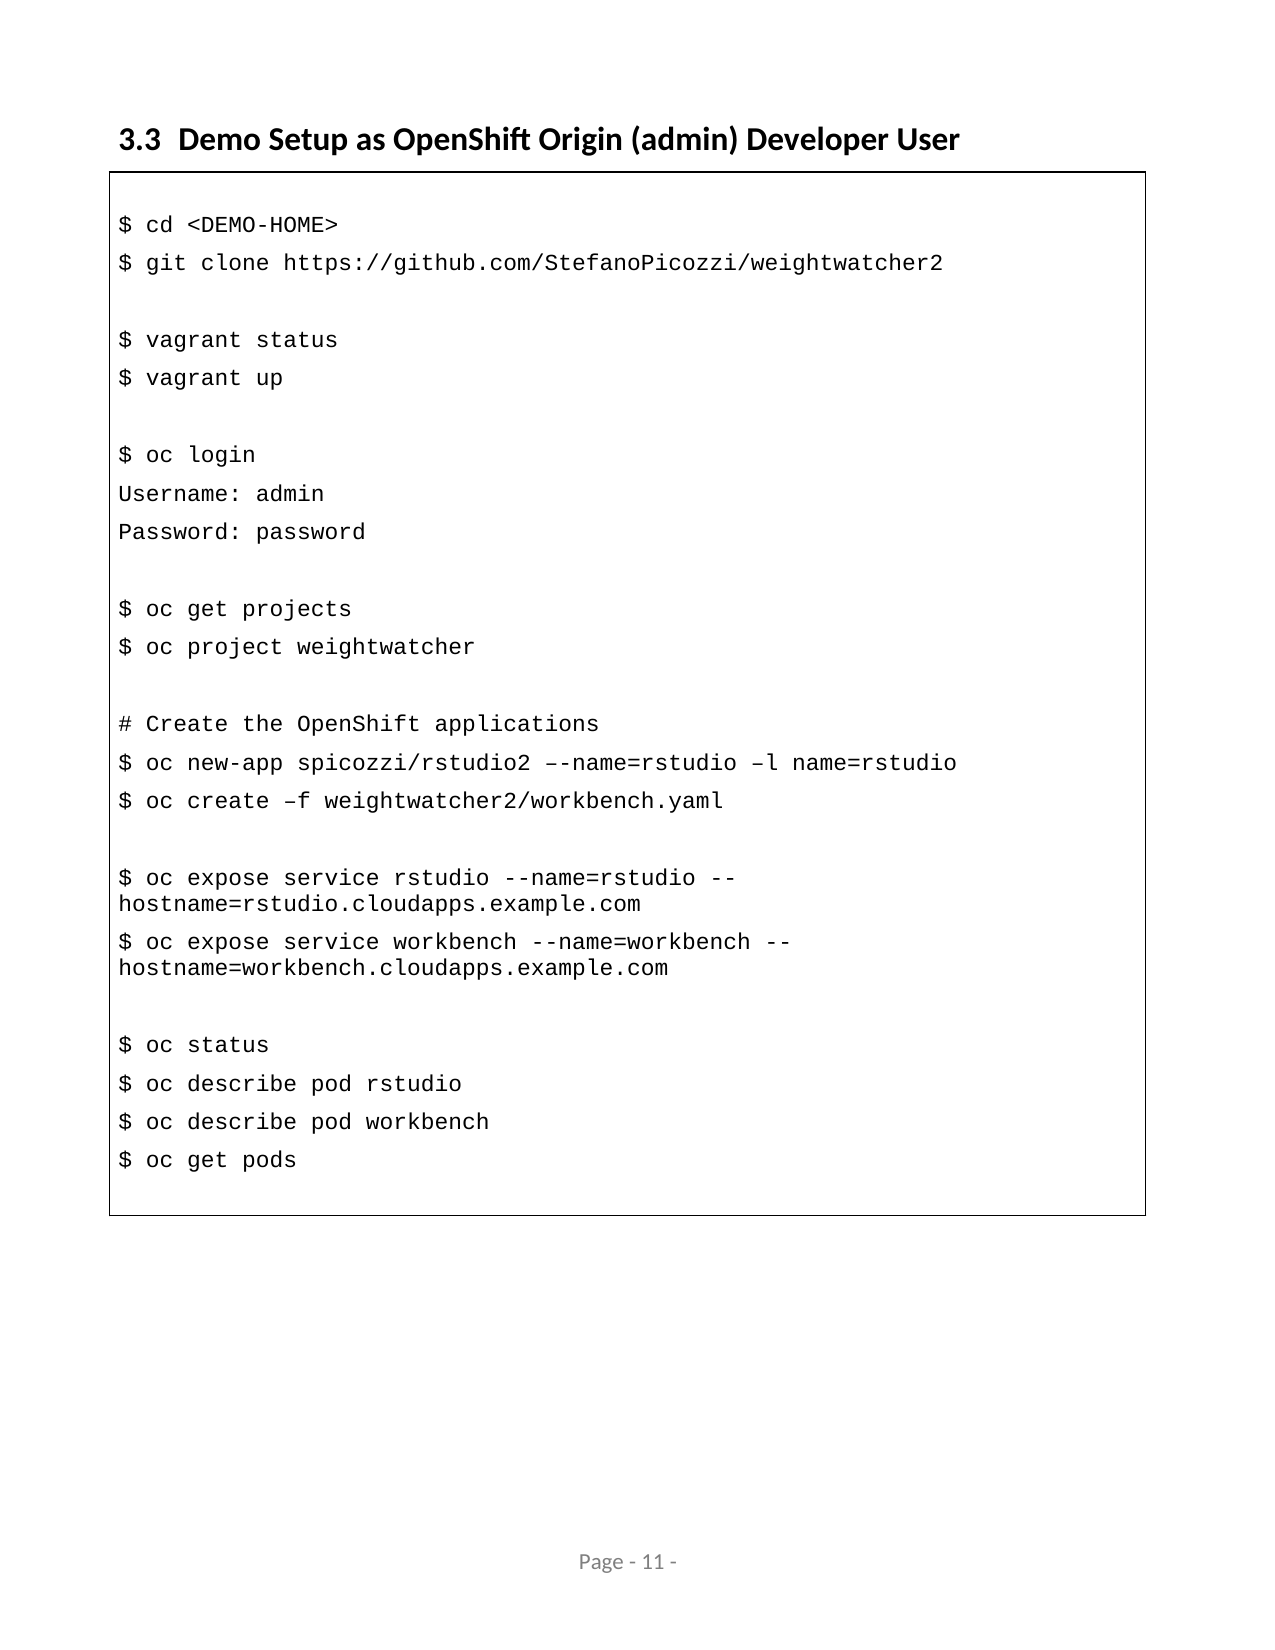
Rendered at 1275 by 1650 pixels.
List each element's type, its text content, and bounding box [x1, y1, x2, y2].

list $ oc get projects [110, 594, 1145, 623]
list $ vagrant status [110, 325, 1145, 354]
list $ oc describe pod rstudio [110, 1069, 1145, 1098]
list $ oc login [110, 440, 1145, 469]
list $ oc expose service rstudio --name=rstudio --hostname=rstudio.cloudapps.example.com [110, 863, 1145, 918]
list $ vagrant up [110, 363, 1145, 393]
list $ oc new-app spicozzi/rstudio2 –-name=rstudio –l name=rstudio [110, 748, 1145, 777]
list $ oc expose service workbench --name=workbench --hostname=workbench.cloudapps.example.com [110, 928, 1145, 983]
subtitle Demo Setup as OpenShift Origin (admin) Developer User [118, 118, 1137, 159]
list $ oc project weightwatcher [110, 633, 1145, 662]
list $ cd <DEMO-HOME> [110, 210, 1145, 239]
list $ oc create –f weightwatcher2/workbench.yaml [110, 786, 1145, 815]
list $ oc describe pod workbench [110, 1107, 1145, 1136]
list # Create the OpenShift applications [110, 709, 1145, 738]
list $ oc get pods [110, 1146, 1145, 1175]
list Username: admin [110, 479, 1145, 508]
list $ git clone https://github.com/StefanoPicozzi/weightwatcher2 [110, 248, 1145, 277]
list $ oc status [110, 1030, 1145, 1059]
list Password: password [110, 517, 1145, 546]
